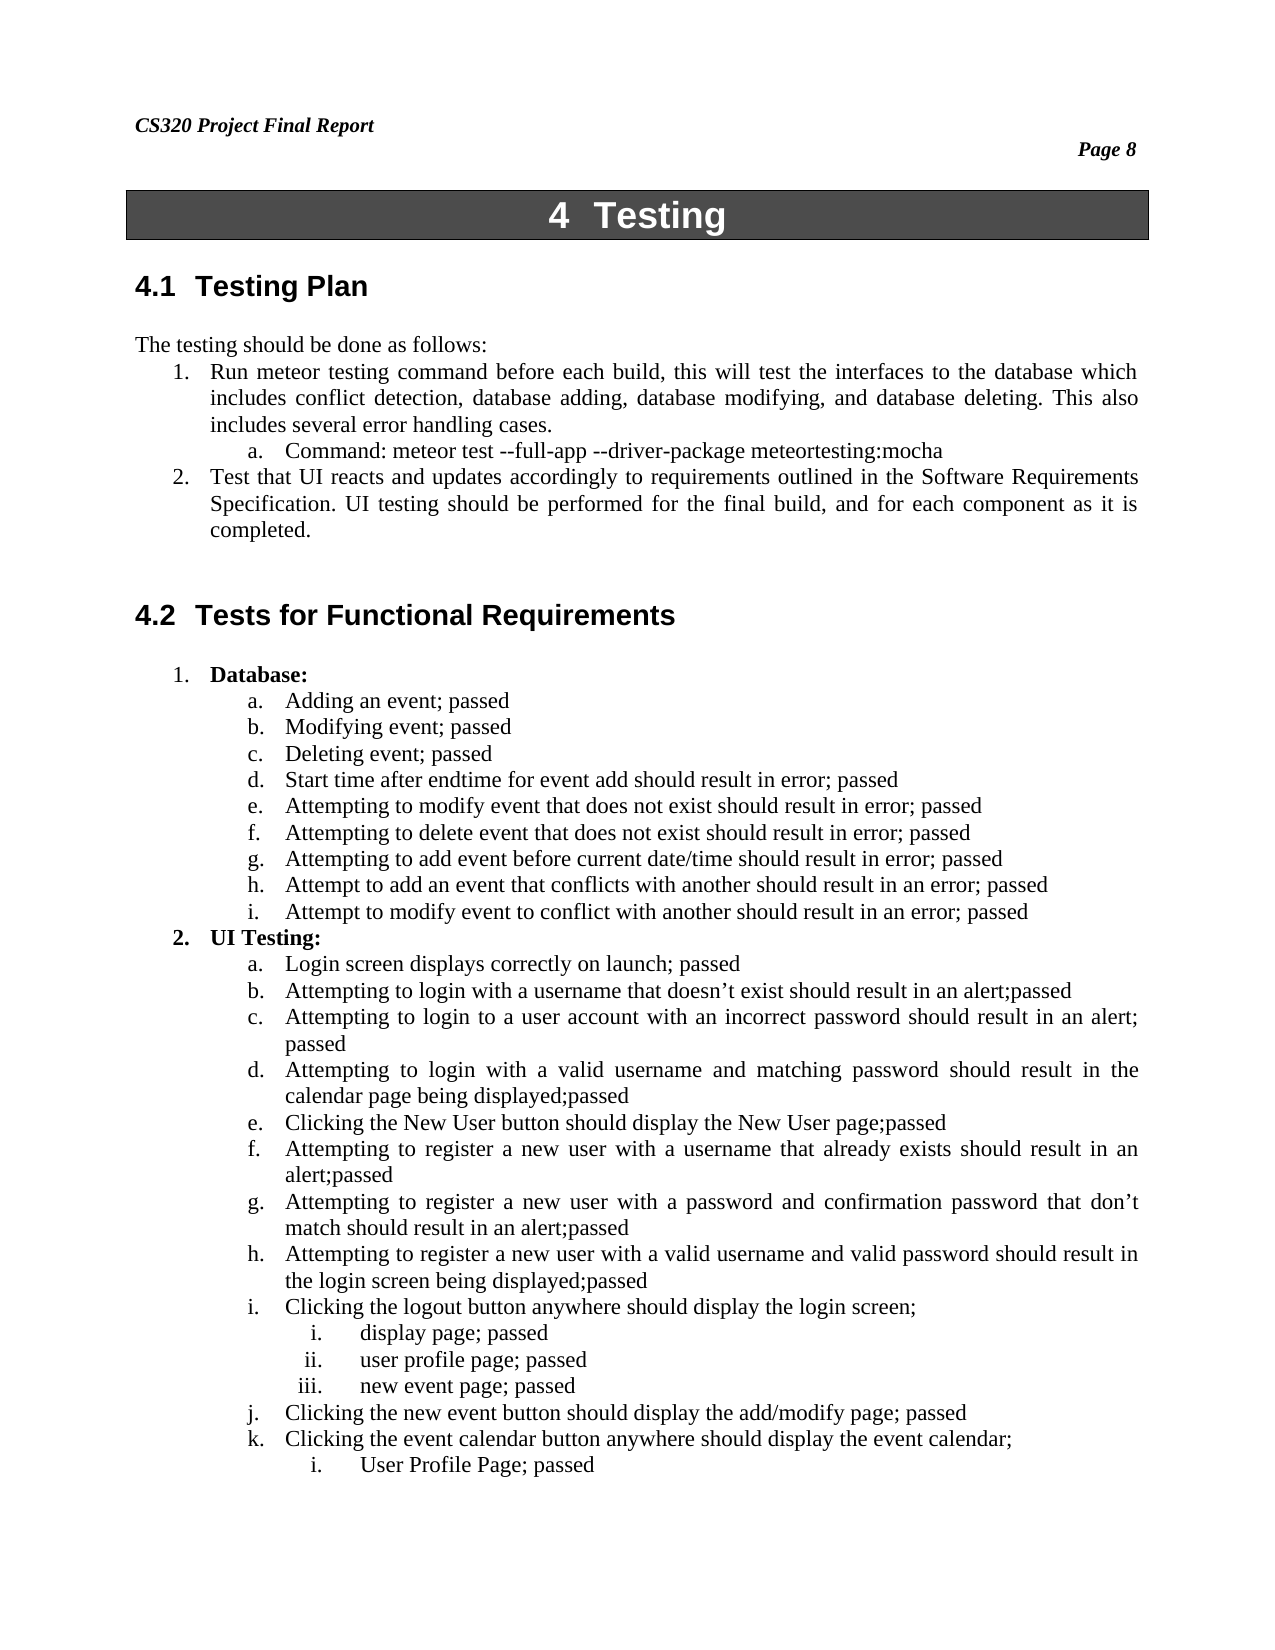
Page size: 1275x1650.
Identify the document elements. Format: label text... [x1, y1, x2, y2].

list Modifying event; passed [247, 713, 1140, 740]
list Clicking the new event button should display the add/modify page; passed [247, 1398, 1140, 1425]
list Clicking the event calendar button anywhere should display the event calendar; [247, 1425, 1140, 1451]
list Command: meteor test --full-app --driver-package meteortesting:mocha [247, 437, 1140, 463]
list Test that UI reacts and updates accordingly to requirements outlined in the Software Requirements Specification. UI testing should be performed for the final build, and for each component as it is completed. [172, 463, 1140, 542]
list Run meteor testing command before each build, this will test the interfaces to the database which includes conflict detection, database adding, database modifying, and database deleting. This also includes several error handling cases. [172, 358, 1140, 437]
list new event page; passed [322, 1372, 1140, 1398]
list Attempting to register a new user with a password and confirmation password that don’t match should result in an alert;passed [247, 1188, 1140, 1240]
list Attempting to login with a username that doesn’t exist should result in an alert;passed [247, 977, 1140, 1003]
list Login screen displays correctly on launch; passed [247, 951, 1140, 977]
list user profile page; passed [322, 1346, 1140, 1372]
list Adding an event; passed [247, 687, 1140, 713]
list Attempting to delete event that does not exist should result in error; passed [247, 819, 1140, 845]
list Attempt to add an event that conflicts with another should result in an error; passed [247, 871, 1140, 898]
list Start time after endtime for event add should result in error; passed [247, 766, 1140, 792]
list Attempt to modify event to conflict with another should result in an error; passed [247, 898, 1140, 924]
text The testing should be done as follows: [135, 332, 1140, 358]
list Clicking the New User button should display the New User page;passed [247, 1109, 1140, 1135]
subtitle Testing Plan [135, 269, 1140, 302]
list Attempting to modify event that does not exist should result in error; passed [247, 792, 1140, 819]
list Attempting to add event before current date/time should result in error; passed [247, 845, 1140, 871]
list Deleting event; passed [247, 740, 1140, 766]
list Attempting to register a new user with a valid username and valid password should result in the login screen being displayed;passed [247, 1240, 1140, 1293]
list display page; passed [322, 1319, 1140, 1346]
list UI Testing: [172, 924, 1140, 951]
list Attempting to register a new user with a username that already exists should result in an alert;passed [247, 1135, 1140, 1188]
list Database: [172, 661, 1140, 687]
list Attempting to login with a valid username and matching password should result in the calendar page being displayed;passed [247, 1056, 1140, 1109]
list User Profile Page; passed [322, 1451, 1140, 1478]
subtitle Testing [127, 191, 1148, 239]
list Clicking the logout button anywhere should display the login screen; [247, 1293, 1140, 1319]
list Attempting to login to a user account with an incorrect password should result in an alert; passed [247, 1003, 1140, 1056]
subtitle Tests for Functional Requirements [135, 598, 1140, 631]
